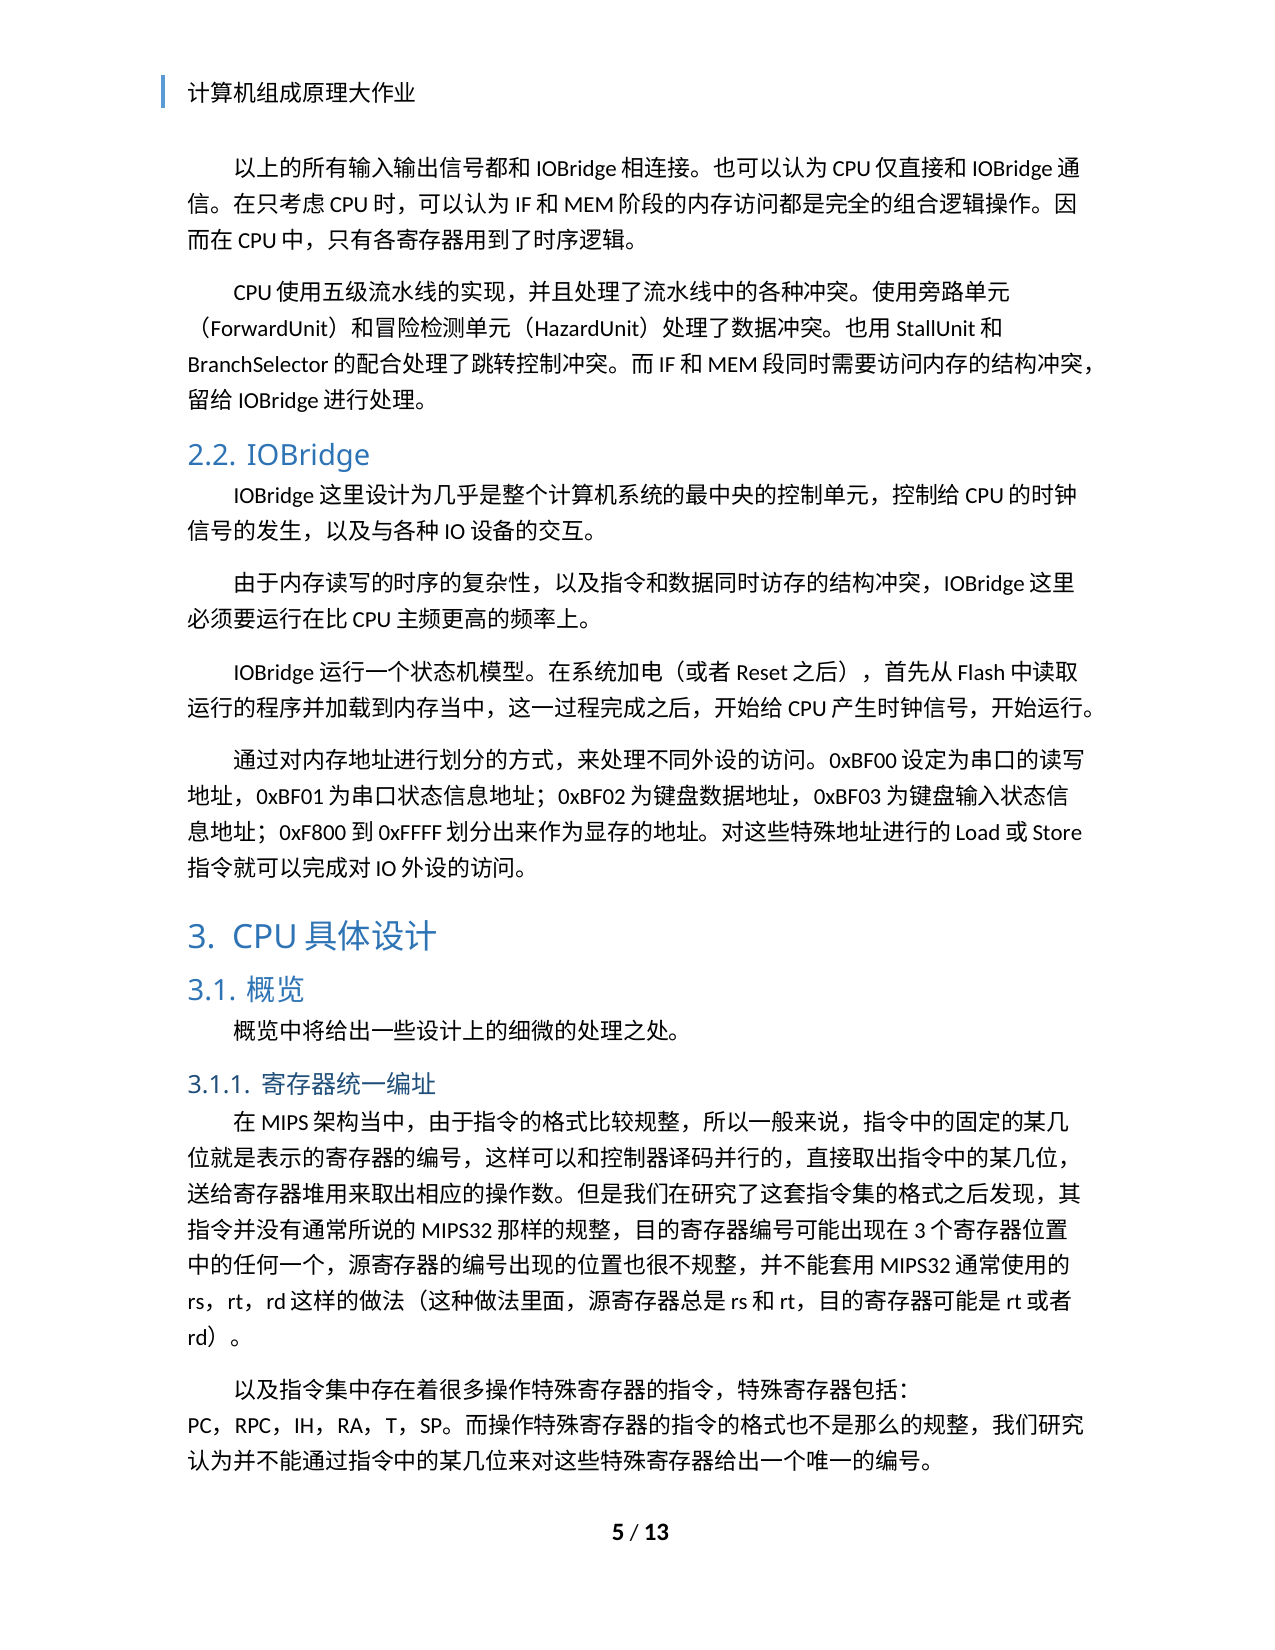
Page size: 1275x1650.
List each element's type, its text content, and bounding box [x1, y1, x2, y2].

text 概览中将给出一些设计上的细微的处理之处。 [187, 1012, 1087, 1046]
subtitle 概览 [187, 967, 1087, 1009]
text 以上的所有输入输出信号都和IOBridge相连接。也可以认为CPU仅直接和IOBridge通信。在只考虑CPU时，可以认为IF和MEM阶段的内存访问都是完全的组合逻辑操作。因而在CPU中，只有各寄存器用到了时序逻辑。 [187, 150, 1087, 255]
subtitle IOBridge [187, 434, 1087, 474]
text CPU使用五级流水线的实现，并且处理了流水线中的各种冲突。使用旁路单元（ForwardUnit）和冒险检测单元（HazardUnit）处理了数据冲突。也用StallUnit和BranchSelector的配合处理了跳转控制冲突。而IF和MEM段同时需要访问内存的结构冲突，留给IOBridge进行处理。 [187, 274, 1087, 415]
subtitle 寄存器统一编址 [187, 1065, 1087, 1101]
text 由于内存读写的时序的复杂性，以及指令和数据同时访存的结构冲突，IOBridge这里必须要运行在比CPU主频更高的频率上。 [187, 565, 1087, 634]
text 通过对内存地址进行划分的方式，来处理不同外设的访问。0xBF00设定为串口的读写地址，0xBF01为串口状态信息地址；0xBF02为键盘数据地址，0xBF03为键盘输入状态信息地址；0xF800到0xFFFF划分出来作为显存的地址。对这些特殊地址进行的Load或Store指令就可以完成对IO外设的访问。 [187, 742, 1087, 883]
subtitle CPU具体设计 [187, 910, 1087, 959]
text IOBridge这里设计为几乎是整个计算机系统的最中央的控制单元，控制给CPU的时钟信号的发生，以及与各种IO设备的交互。 [187, 477, 1087, 546]
text IOBridge运行一个状态机模型。在系统加电（或者Reset之后），首先从Flash中读取运行的程序并加载到内存当中，这一过程完成之后，开始给CPU产生时钟信号，开始运行。 [187, 654, 1087, 723]
text 以及指令集中存在着很多操作特殊寄存器的指令，特殊寄存器包括：PC，RPC，IH，RA，T，SP。而操作特殊寄存器的指令的格式也不是那么的规整，我们研究认为并不能通过指令中的某几位来对这些特殊寄存器给出一个唯一的编号。 [187, 1372, 1087, 1476]
